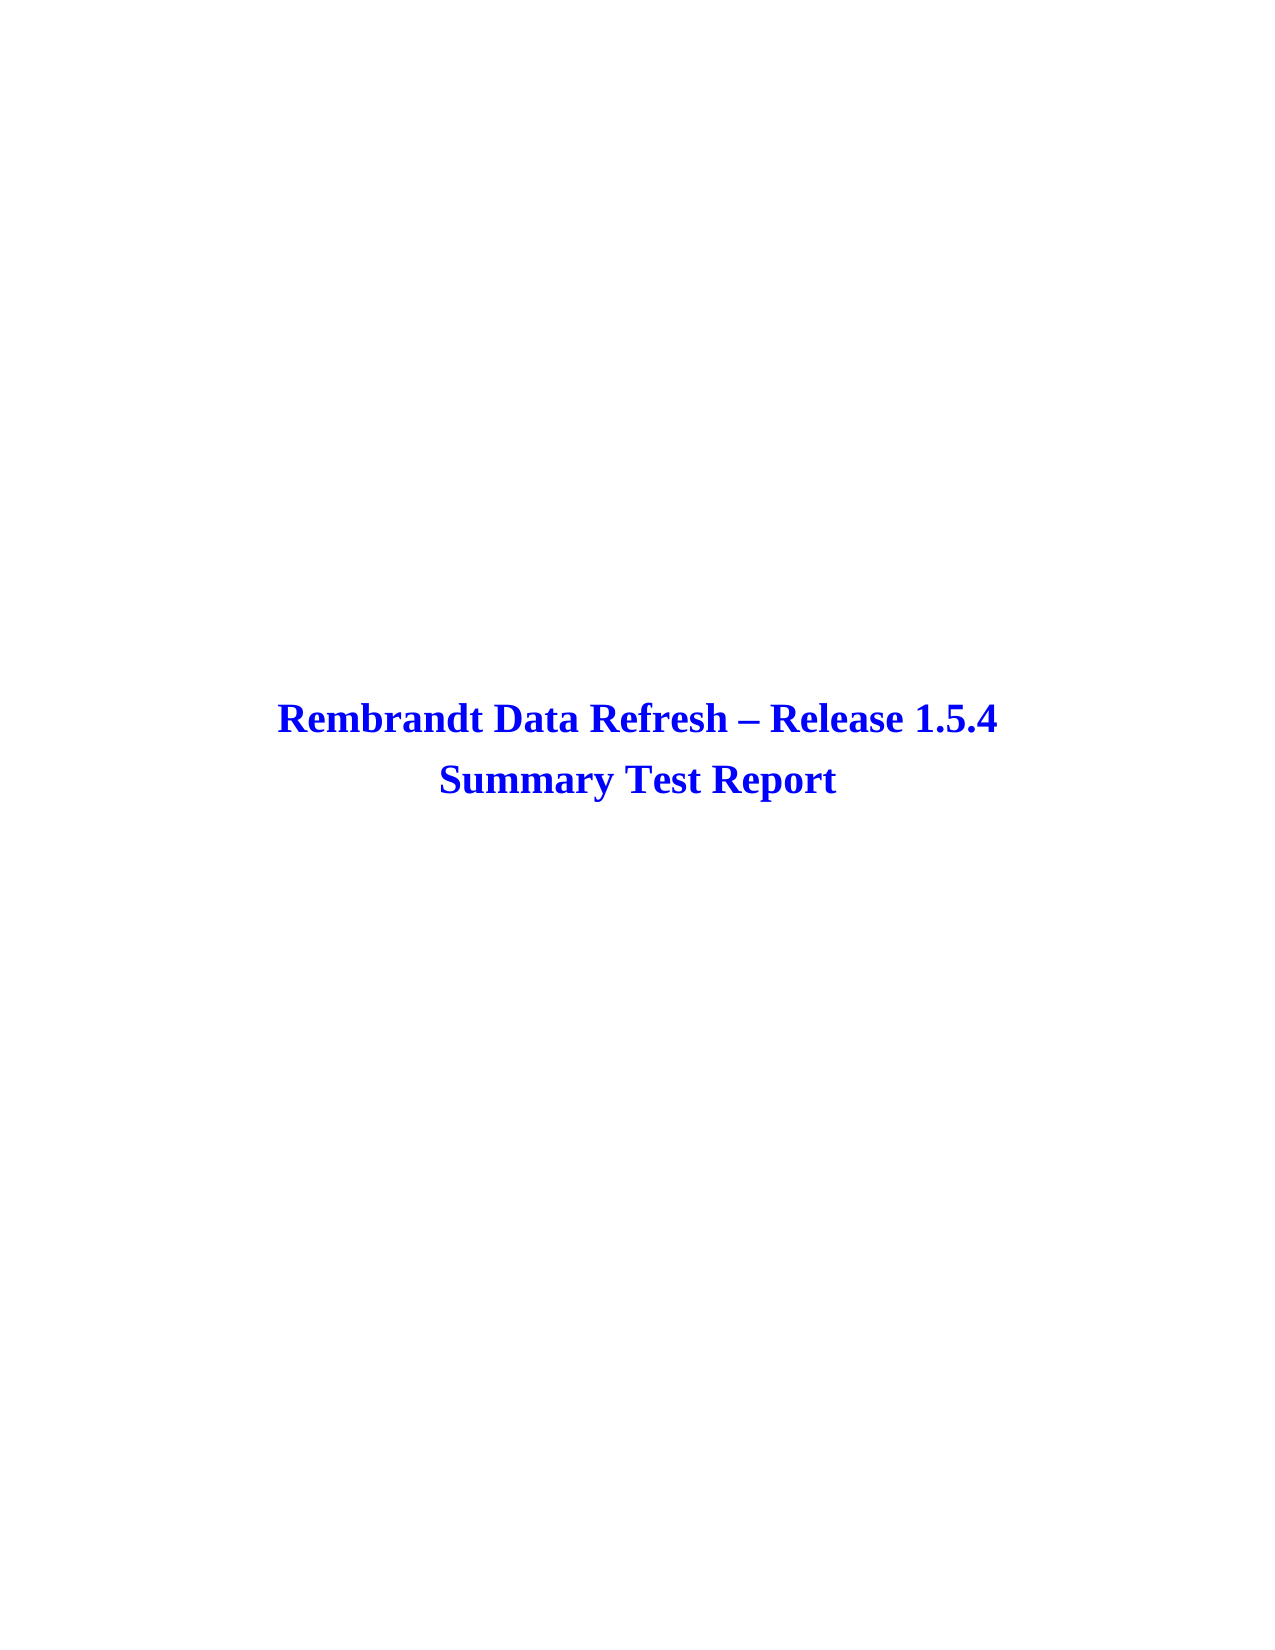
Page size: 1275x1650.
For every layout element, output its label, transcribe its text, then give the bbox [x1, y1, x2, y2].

text Rembrandt Data Refresh – Release 1.5.4 [150, 694, 1125, 742]
text Summary Test Report [150, 754, 1125, 802]
